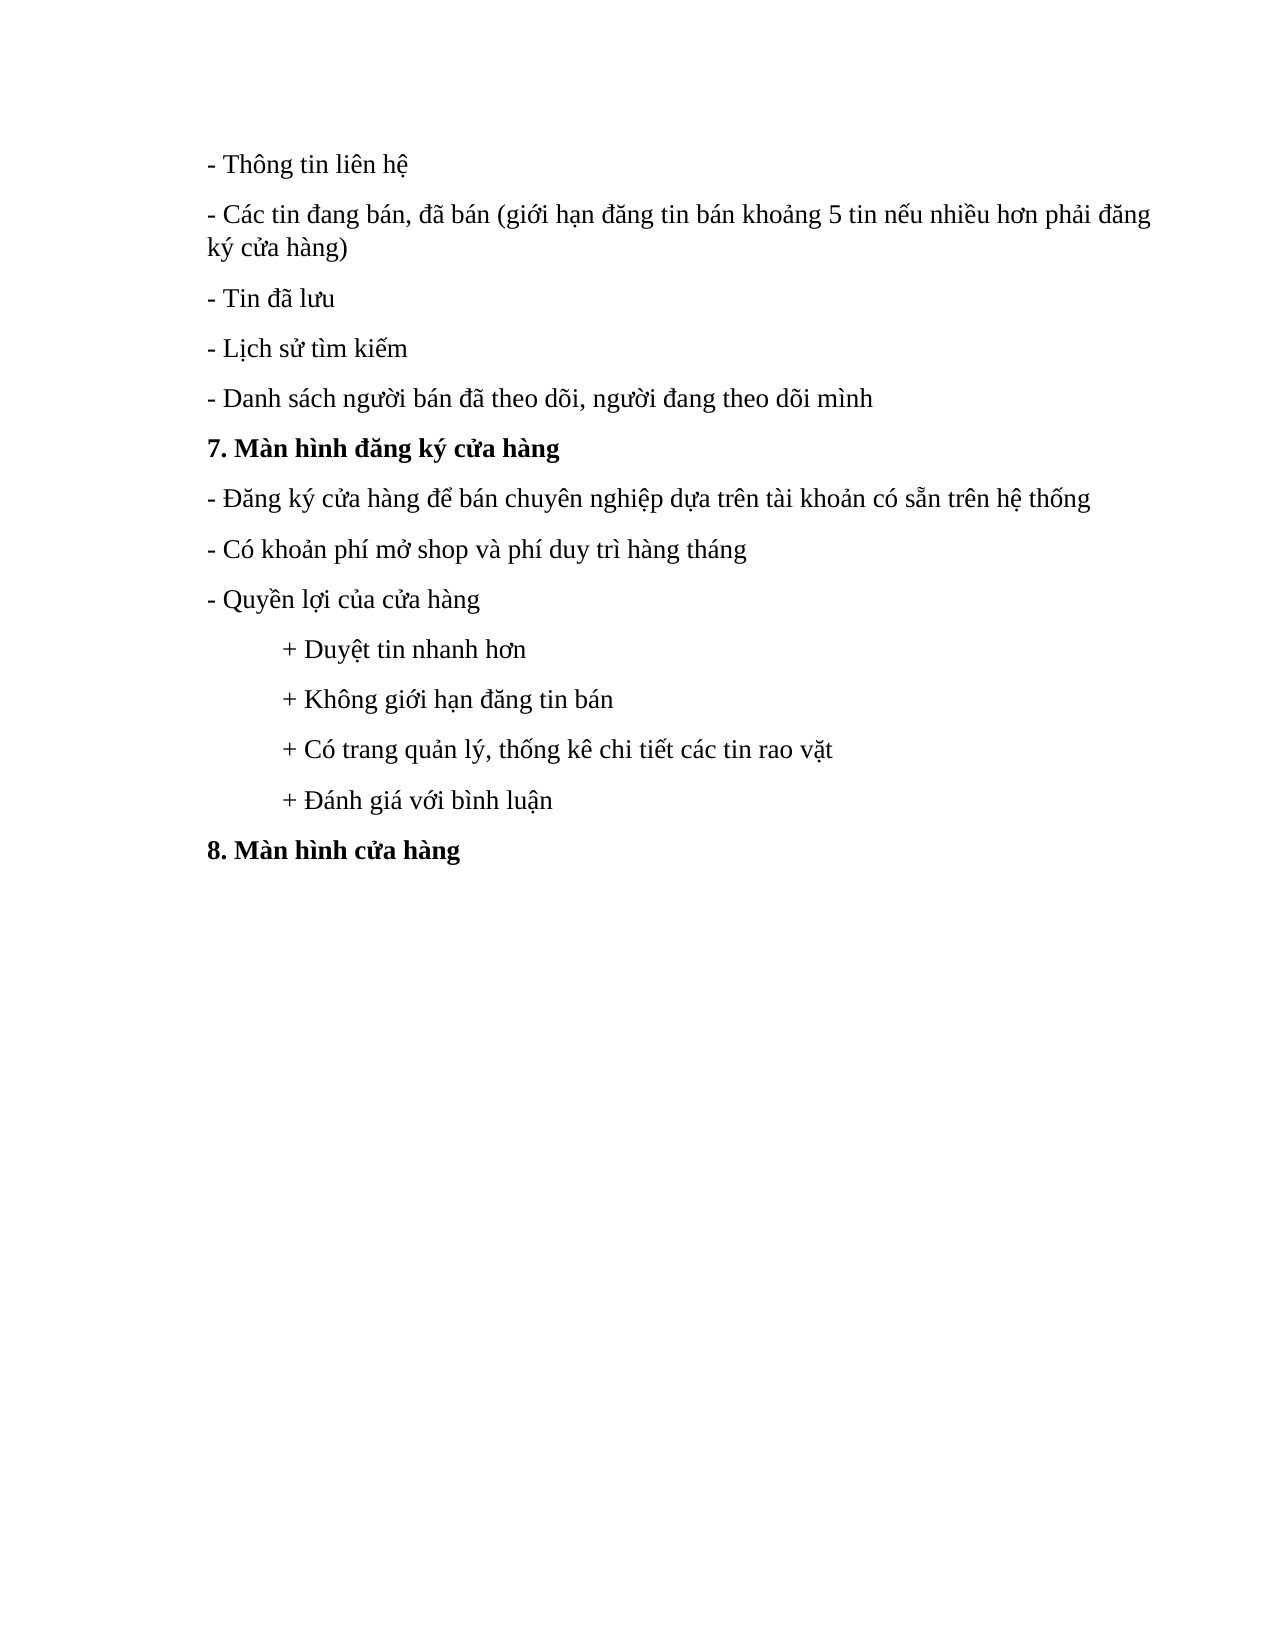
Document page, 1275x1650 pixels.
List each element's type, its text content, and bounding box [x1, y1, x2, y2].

text - Các tin đang bán, đã bán (giới hạn đăng tin bán khoảng 5 tin nếu nhiều hơn phải đăng ký cửa hàng) [207, 198, 1157, 263]
text + Đánh giá với bình luận [207, 784, 1157, 815]
text - Danh sách người bán đã theo dõi, người đang theo dõi mình [207, 382, 1157, 413]
text - Có khoản phí mở shop và phí duy trì hàng tháng [207, 533, 1157, 564]
text 7. Màn hình đăng ký cửa hàng [207, 432, 1157, 463]
text - Lịch sử tìm kiếm [207, 332, 1157, 363]
text - Thông tin liên hệ [207, 148, 1157, 179]
text + Có trang quản lý, thống kê chi tiết các tin rao vặt [207, 733, 1157, 765]
text - Quyền lợi của cửa hàng [207, 583, 1157, 614]
text + Không giới hạn đăng tin bán [207, 683, 1157, 714]
text + Duyệt tin nhanh hơn [207, 633, 1157, 664]
text - Đăng ký cửa hàng để bán chuyên nghiệp dựa trên tài khoản có sẵn trên hệ thống [207, 482, 1157, 514]
text - Tin đã lưu [207, 282, 1157, 313]
text 8. Màn hình cửa hàng [207, 834, 1157, 865]
